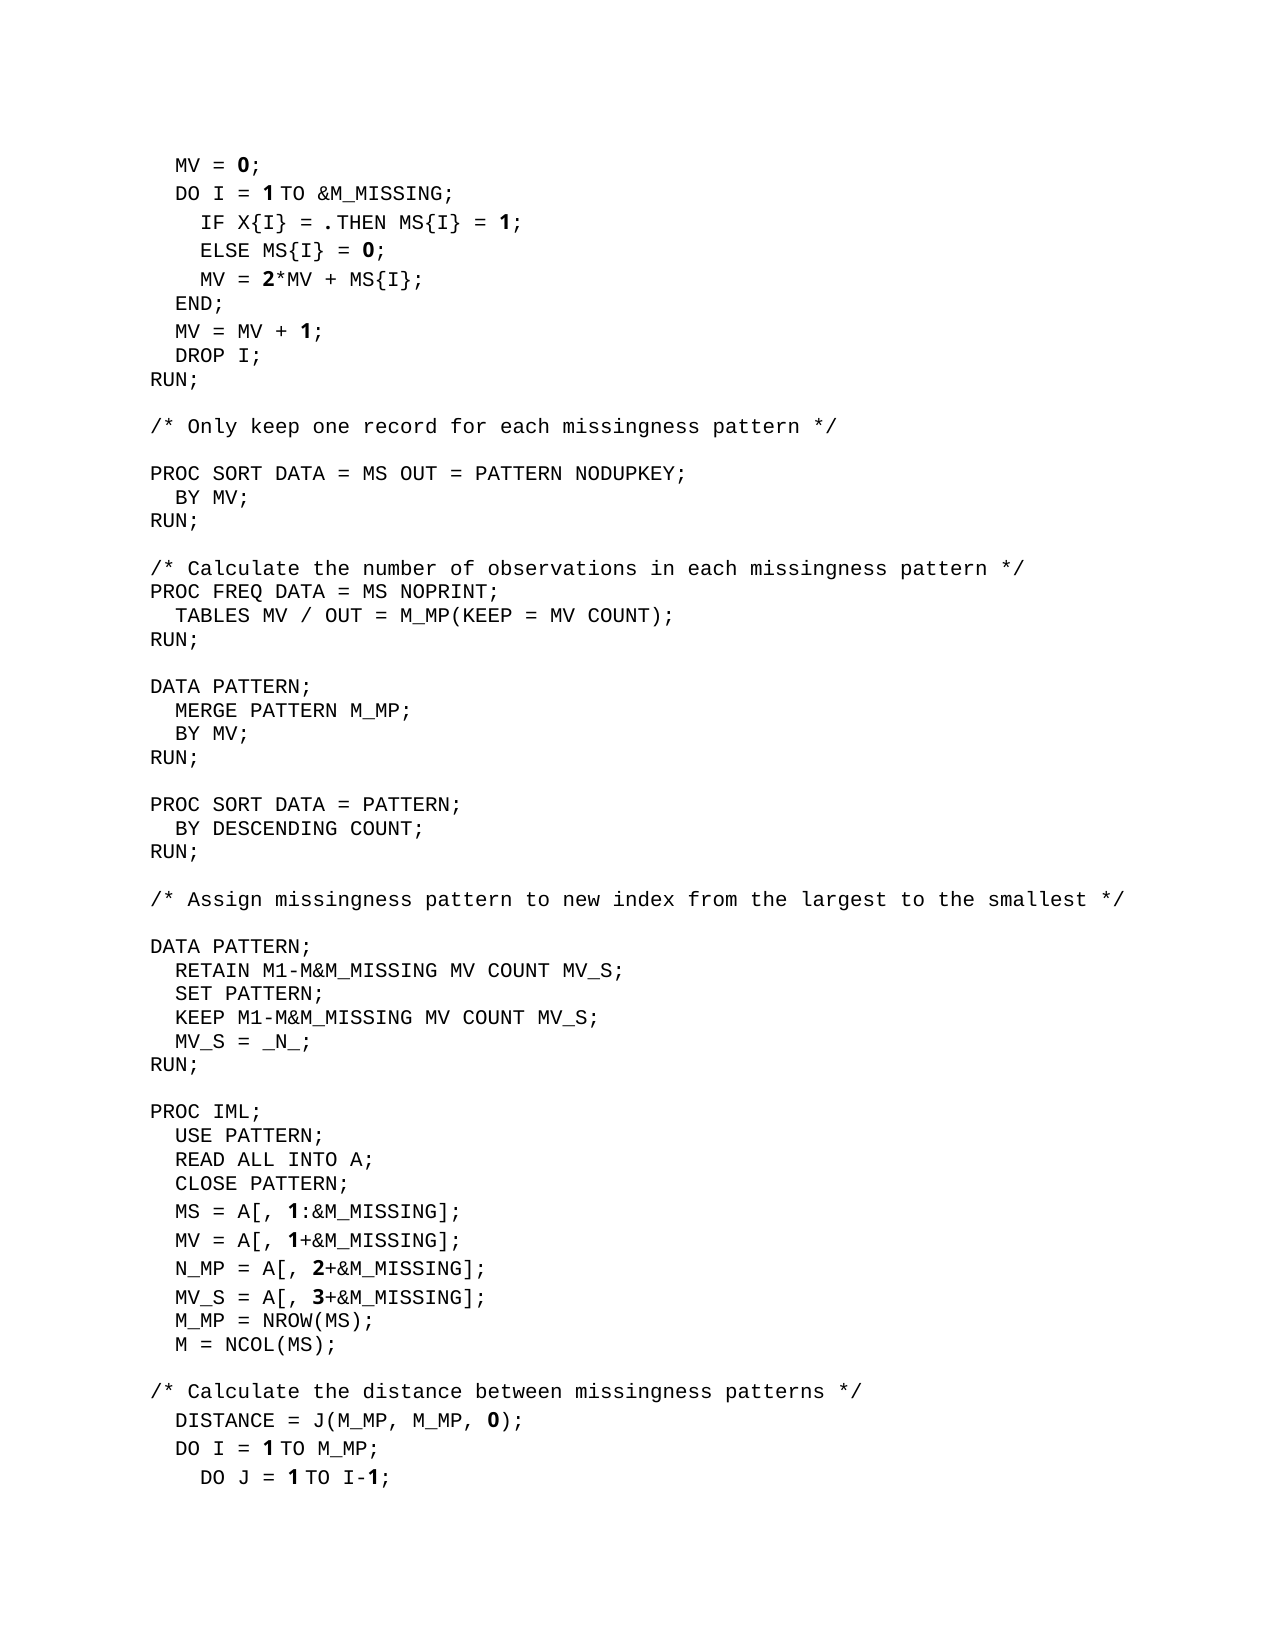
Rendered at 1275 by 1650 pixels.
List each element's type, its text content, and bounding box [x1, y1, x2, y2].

text RUN; [150, 510, 1125, 534]
text TABLES MV / OUT = M_MP(KEEP = MV COUNT); [150, 605, 1125, 629]
text RUN; [150, 1054, 1125, 1078]
text RUN; [150, 841, 1125, 865]
text IF X{I} = . THEN MS{I} = 1; [150, 207, 1125, 236]
text MV_S = A[, 3+&M_MISSING]; [150, 1282, 1125, 1310]
text /* Assign missingness pattern to new index from the largest to the smallest */ [150, 889, 1125, 912]
text CLOSE PATTERN; [150, 1172, 1125, 1196]
text ELSE MS{I} = 0; [150, 236, 1125, 264]
text M = NCOL(MS); [150, 1334, 1125, 1358]
text DROP I; [150, 345, 1125, 368]
text BY MV; [150, 487, 1125, 510]
text DO I = 1 TO &M_MISSING; [150, 178, 1125, 207]
text MV = A[, 1+&M_MISSING]; [150, 1225, 1125, 1253]
text USE PATTERN; [150, 1125, 1125, 1149]
text DISTANCE = J(M_MP, M_MP, 0); [150, 1405, 1125, 1433]
text PROC SORT DATA = PATTERN; [150, 794, 1125, 818]
text RUN; [150, 747, 1125, 771]
text BY DESCENDING COUNT; [150, 818, 1125, 841]
text /* Only keep one record for each missingness pattern */ [150, 416, 1125, 439]
text DO J = 1 TO I-1; [150, 1462, 1125, 1491]
text DO I = 1 TO M_MP; [150, 1433, 1125, 1462]
text M_MP = NROW(MS); [150, 1310, 1125, 1334]
text MV = MV + 1; [150, 316, 1125, 345]
text MV = 2*MV + MS{I}; [150, 264, 1125, 293]
text PROC SORT DATA = MS OUT = PATTERN NODUPKEY; [150, 463, 1125, 487]
text N_MP = A[, 2+&M_MISSING]; [150, 1253, 1125, 1282]
text PROC IML; [150, 1102, 1125, 1125]
text MV = 0; [150, 150, 1125, 178]
text KEEP M1-M&M_MISSING MV COUNT MV_S; [150, 1007, 1125, 1031]
text BY MV; [150, 723, 1125, 747]
text MV_S = _N_; [150, 1031, 1125, 1054]
text READ ALL INTO A; [150, 1149, 1125, 1172]
text DATA PATTERN; [150, 936, 1125, 960]
text RETAIN M1-M&M_MISSING MV COUNT MV_S; [150, 960, 1125, 983]
text MS = A[, 1:&M_MISSING]; [150, 1196, 1125, 1225]
text DATA PATTERN; [150, 676, 1125, 699]
text /* Calculate the number of observations in each missingness pattern */ [150, 558, 1125, 581]
text END; [150, 293, 1125, 316]
text RUN; [150, 629, 1125, 652]
text SET PATTERN; [150, 983, 1125, 1007]
text /* Calculate the distance between missingness patterns */ [150, 1381, 1125, 1405]
text PROC FREQ DATA = MS NOPRINT; [150, 581, 1125, 605]
text MERGE PATTERN M_MP; [150, 699, 1125, 723]
text RUN; [150, 368, 1125, 392]
